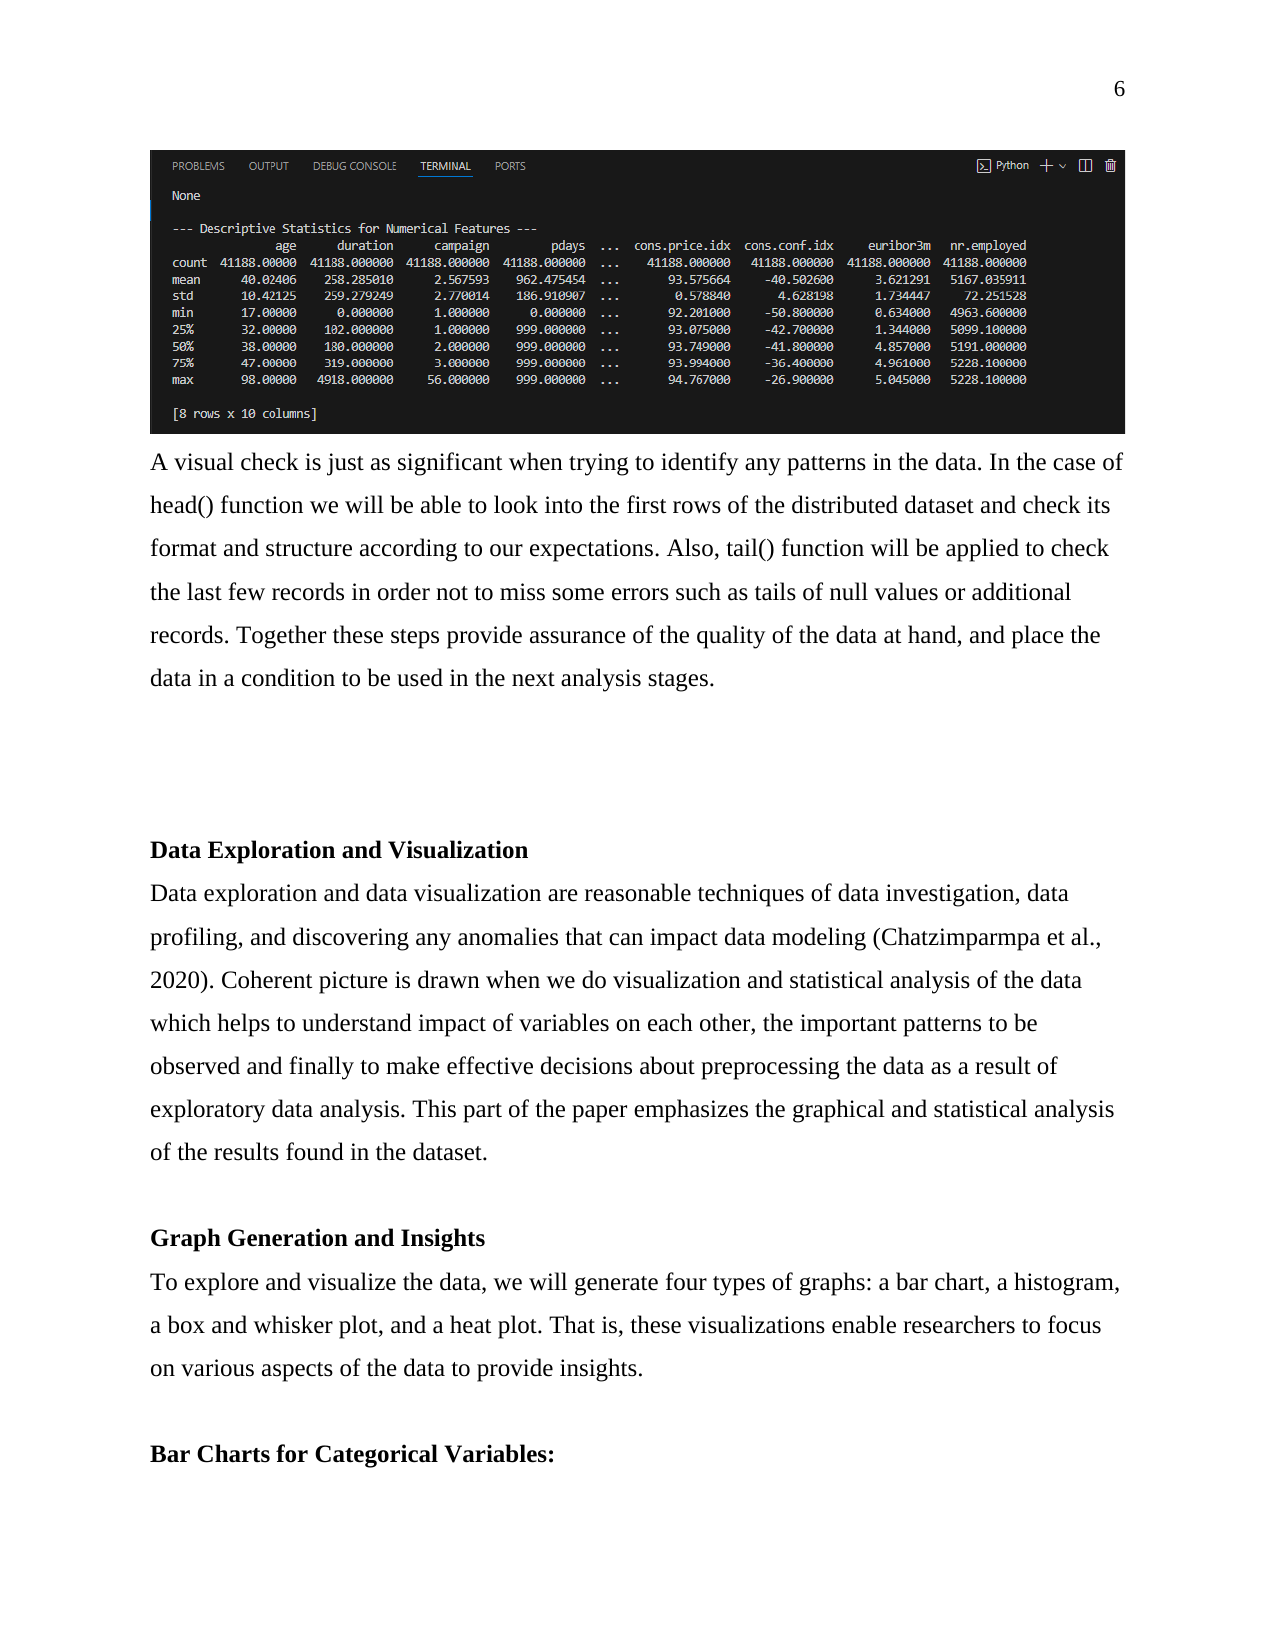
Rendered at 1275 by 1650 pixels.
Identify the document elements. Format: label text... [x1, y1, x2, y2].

text Data Exploration and Visualization [150, 835, 1125, 864]
picture [150, 150, 1125, 434]
text Graph Generation and Insights [150, 1223, 1125, 1252]
text A visual check is just as significant when trying to identify any patterns in the data. In the case of head() function we will be able to look into the first rows of the distributed dataset and check its format and structure according to our expectations. Also, tail() function will be applied to check the last few records in order not to miss some errors such as tails of null values or additional records. Together these steps provide assurance of the quality of the data at hand, and place the data in a condition to be used in the next analysis stages. [150, 447, 1125, 692]
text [150, 1439, 1125, 1468]
text To explore and visualize the data, we will generate four types of graphs: a bar chart, a histogram, a box and whisker plot, and a heat plot. That is, these visualizations enable researchers to focus on various aspects of the data to provide insights. [150, 1267, 1125, 1382]
text Data exploration and data visualization are reasonable techniques of data investigation, data profiling, and discovering any anomalies that can impact data modeling (Chatzimparmpa et al., 2020). Coherent picture is drawn when we do visualization and statistical analysis of the data which helps to understand impact of variables on each other, the important patterns to be observed and finally to make effective decisions about preprocessing the data as a result of exploratory data analysis. This part of the paper emphasizes the graphical and statistical analysis of the results found in the dataset. [150, 878, 1125, 1166]
